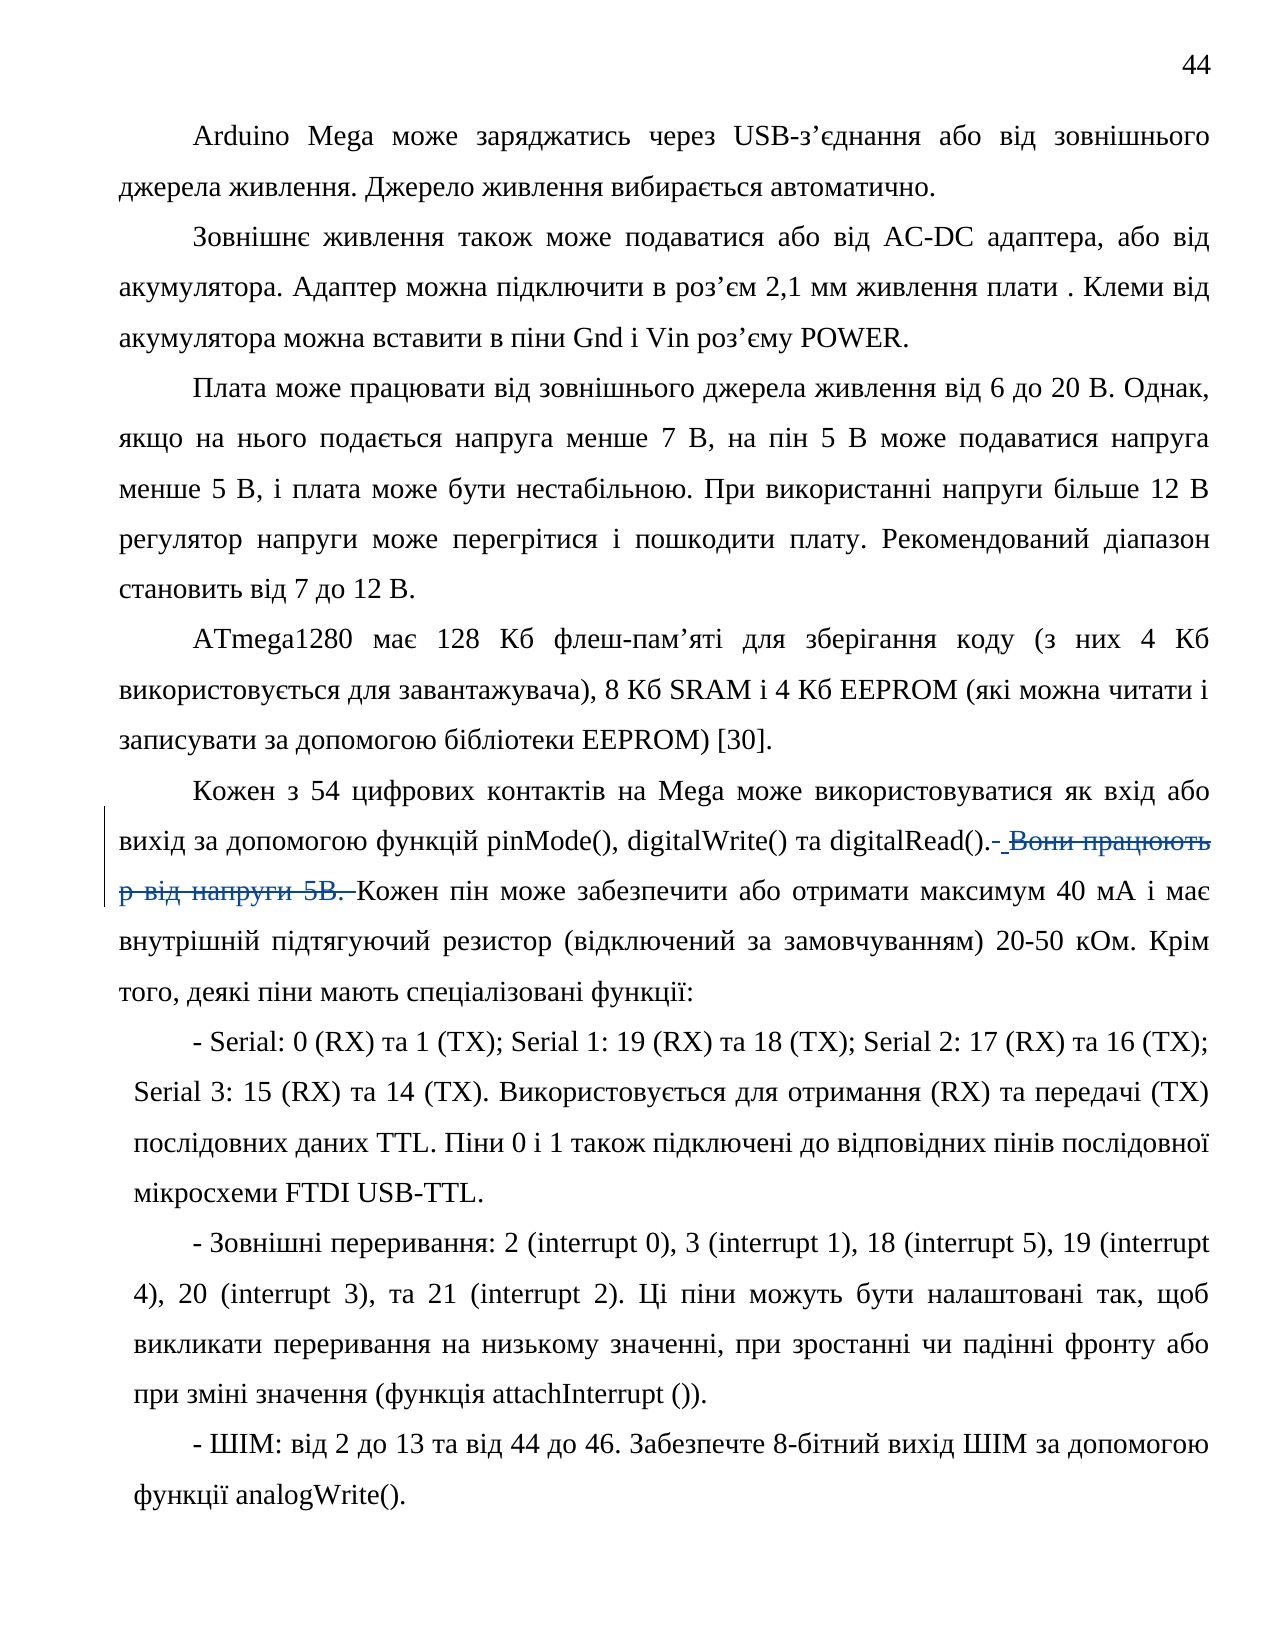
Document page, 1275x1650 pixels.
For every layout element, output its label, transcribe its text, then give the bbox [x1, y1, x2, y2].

text Зовнішнє живлення також може подаватися або від AC-DC адаптера, або від акумулятора. Адаптер можна підключити в роз’єм 2,1 мм живлення плати . Клеми від акумулятора можна вставити в піни Gnd і Vin роз’єму POWER. [118, 219, 1211, 353]
list Зовнішні переривання: 2 (interrupt 0), 3 (interrupt 1), 18 (interrupt 5), 19 (interrupt 4), 20 (interrupt 3), та 21 (interrupt 2). Ці піни можуть бути налаштовані так, щоб викликати переривання на низькому значенні, при зростанні чи падінні фронту або при зміні значення (функція attachInterrupt ()). [133, 1225, 1211, 1410]
text Плата може працювати від зовнішнього джерела живлення від 6 до 20 В. Однак, якщо на нього подається напруга менше 7 В, на пін 5 В може подаватися напруга менше 5 В, і плата може бути нестабільною. При використанні напруги більше 12 В регулятор напруги може перегрітися і пошкодити плату. Рекомендований діапазон становить від 7 до 12 В. [118, 370, 1211, 605]
text ATmega1280 має 128 Кб флеш-пам’яті для зберігання коду (з них 4 Кб використовується для завантажувача), 8 Кб SRAM і 4 Кб EEPROM (які можна читати і записувати за допомогою бібліотеки EEPROM) [30]. [118, 622, 1211, 756]
text Arduino Mega може заряджатись через USB-з’єднання або від зовнішнього джерела живлення. Джерело живлення вибирається автоматично. [118, 118, 1211, 202]
list Serial: 0 (RX) та 1 (TX); Serial 1: 19 (RX) та 18 (TX); Serial 2: 17 (RX) та 16 (TX); Serial 3: 15 (RX) та 14 (TX). Використовується для отримання (RX) та передачі (TX) послідовних даних TTL. Піни 0 і 1 також підключені до відповідних пінів послідовної мікросхеми FTDI USB-TTL. [133, 1024, 1211, 1209]
text Кожен з 54 цифрових контактів на Mega може використовуватися як вхід або вихід за допомогою функцій pinMode(), digitalWrite() та digitalRead().Кожен пін може забезпечити або отримати максимум 40 мА і має внутрішній підтягуючий резистор (відключений за замовчуванням) 20-50 кОм. Крім того, деякі піни мають спеціалізовані функції: [118, 773, 1211, 1007]
list ШІМ: від 2 до 13 та від 44 до 46. Забезпечте 8-бітний вихід ШІМ за допомогою функції analogWrite(). [133, 1427, 1211, 1511]
